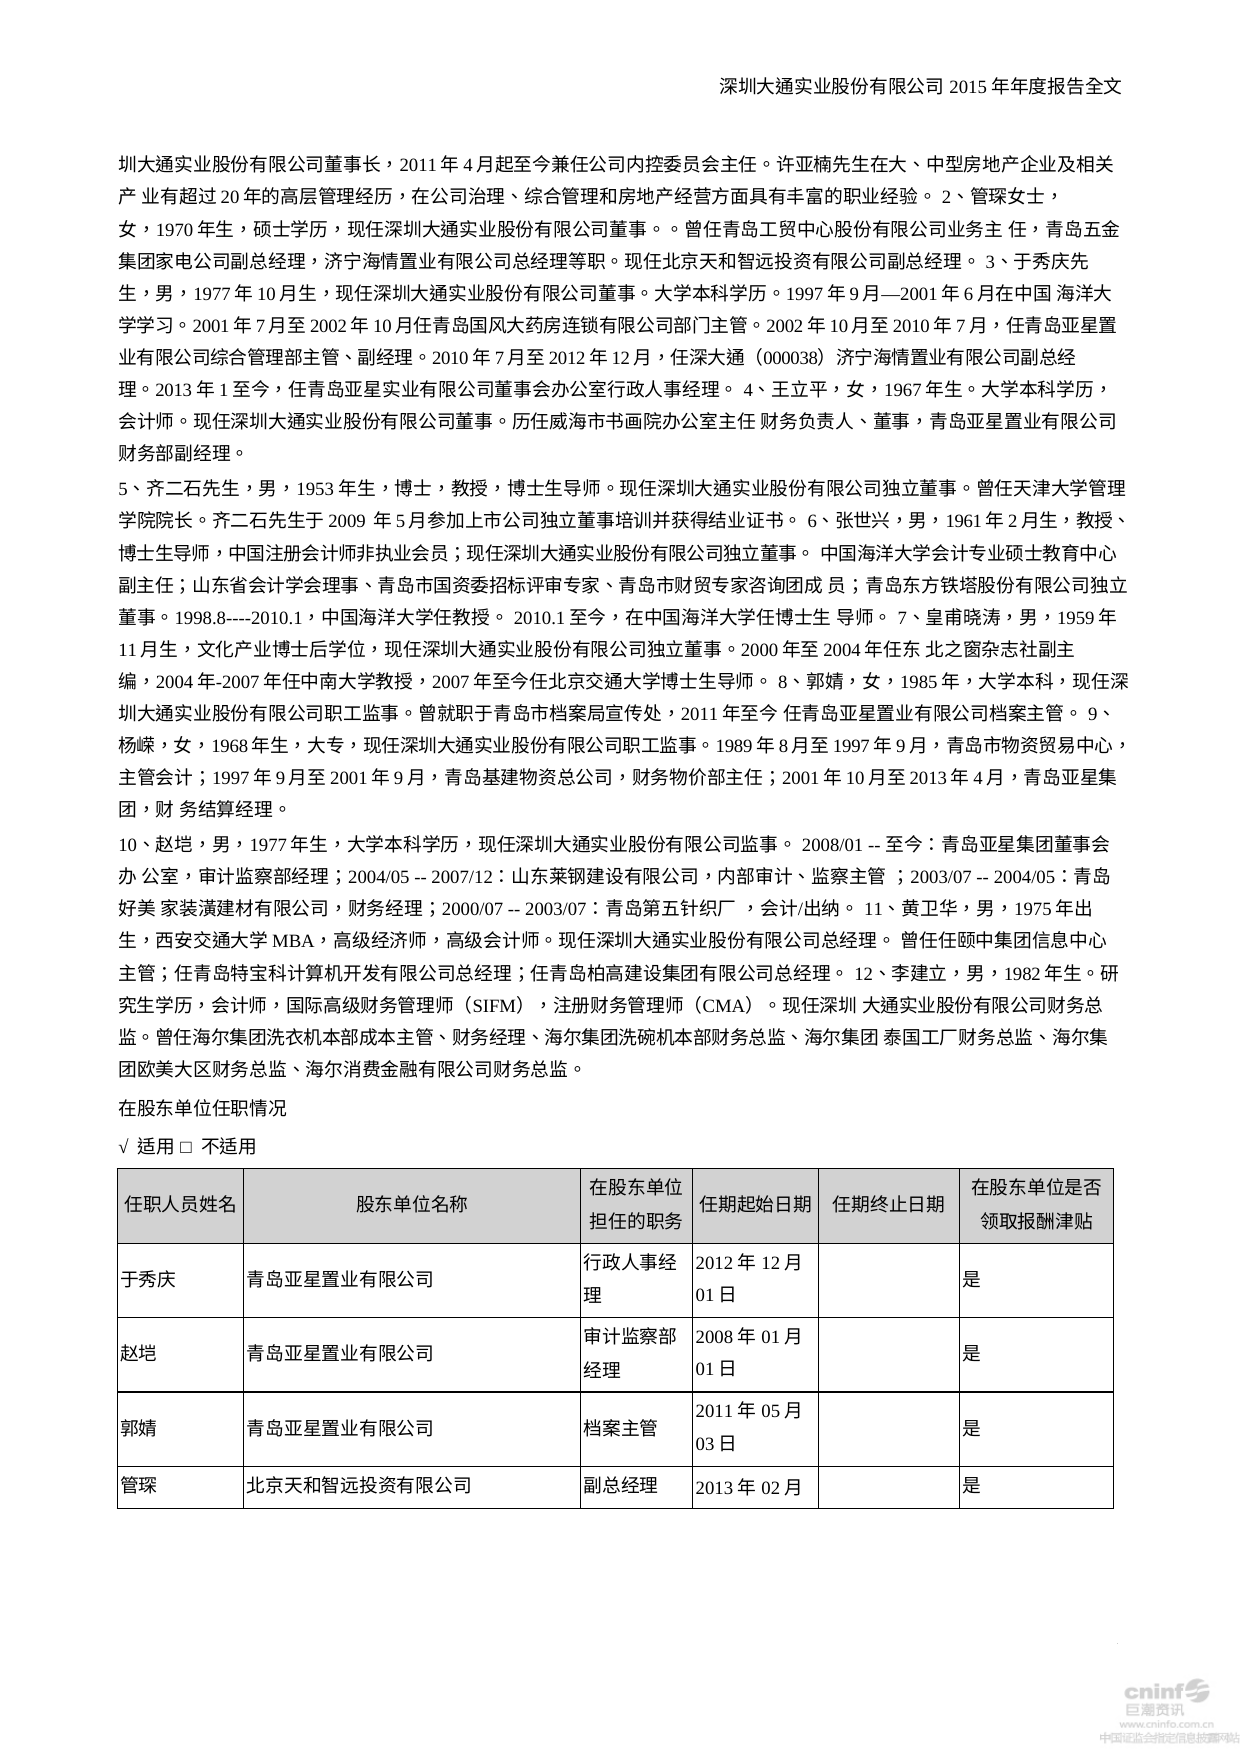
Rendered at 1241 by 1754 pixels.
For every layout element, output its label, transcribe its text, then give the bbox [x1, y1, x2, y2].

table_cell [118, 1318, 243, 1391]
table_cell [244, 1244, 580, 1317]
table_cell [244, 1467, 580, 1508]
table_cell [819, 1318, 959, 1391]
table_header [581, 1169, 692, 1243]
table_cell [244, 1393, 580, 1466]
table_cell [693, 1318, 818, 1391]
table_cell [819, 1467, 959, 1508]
text 圳大通实业股份有限公司董事长，2011年4月起至今兼任公司内控委员会主任。许亚楠先生在大、中型房地产企业及相关产 业有超过20年的高层管理经历，在公司治理、综合管理和房地产经营方面具有丰富的职业经验。 2、管琛女士，女，1970年生，硕士学历，现任深圳大通实业股份有限公司董事。。曾任青岛工贸中心股份有限公司业务主 任，青岛五金集团家电公司副总经理，济宁海情置业有限公司总经理等职。现任北京天和智远投资有限公司副总经理。 3、于秀庆先生，男，1977年10月生，现任深圳大通实业股份有限公司董事。大学本科学历。1997年9月—2001年6月在中国 海洋大学学习。2001年7月至2002年10月任青岛国风大药房连锁有限公司部门主管。2002年10月至2010年7月，任青岛亚星置 业有限公司综合管理部主管、副经理。2010年7月至2012年12月，任深大通（000038）济宁海情置业有限公司副总经理。2013 年1至今，任青岛亚星实业有限公司董事会办公室行政人事经理。 4、王立平，女，1967年生。大学本科学历，会计师。现任深圳大通实业股份有限公司董事。历任威海市书画院办公室主任 财务负责人、董事，青岛亚星置业有限公司财务部副经理。 [118, 152, 1123, 466]
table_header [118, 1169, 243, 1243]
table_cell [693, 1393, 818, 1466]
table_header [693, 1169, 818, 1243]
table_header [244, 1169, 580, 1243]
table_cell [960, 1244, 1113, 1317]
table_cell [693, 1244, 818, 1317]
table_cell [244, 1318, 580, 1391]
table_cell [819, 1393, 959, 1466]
text √ 适用 □ 不适用 [118, 1133, 1240, 1158]
text 10、赵垲，男，1977年生，大学本科学历，现任深圳大通实业股份有限公司监事。 2008/01 -- 至今：青岛亚星集团董事会办 公室，审计监察部经理；2004/05 -- 2007/12：山东莱钢建设有限公司，内部审计、监察主管 ；2003/07 -- 2004/05：青岛好美 家装潢建材有限公司，财务经理；2000/07 -- 2003/07：青岛第五针织厂 ，会计/出纳。 11、黄卫华，男，1975年出生，西安交通大学MBA，高级经济师，高级会计师。现任深圳大通实业股份有限公司总经理。 曾任任颐中集团信息中心主管；任青岛特宝科计算机开发有限公司总经理；任青岛柏高建设集团有限公司总经理。 12、李建立，男，1982年生。研究生学历，会计师，国际高级财务管理师（SIFM），注册财务管理师（CMA）。现任深圳 大通实业股份有限公司财务总监。曾任海尔集团洗衣机本部成本主管、财务经理、海尔集团洗碗机本部财务总监、海尔集团 泰国工厂财务总监、海尔集团欧美大区财务总监、海尔消费金融有限公司财务总监。 [118, 831, 1124, 1082]
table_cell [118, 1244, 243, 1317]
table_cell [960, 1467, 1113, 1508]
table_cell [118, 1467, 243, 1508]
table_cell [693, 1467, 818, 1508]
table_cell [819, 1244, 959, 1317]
text 在股东单位任职情况 [118, 1095, 1240, 1121]
picture [1099, 1673, 1241, 1754]
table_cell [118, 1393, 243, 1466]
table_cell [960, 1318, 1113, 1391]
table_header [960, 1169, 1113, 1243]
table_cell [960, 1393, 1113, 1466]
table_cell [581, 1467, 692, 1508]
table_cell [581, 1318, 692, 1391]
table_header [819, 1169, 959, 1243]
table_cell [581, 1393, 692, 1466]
text 5、齐二石先生，男，1953 年生，博士，教授，博士生导师。现任深圳大通实业股份有限公司独立董事。曾任天津大学管理 学院院长。齐二石先生于2009 年5月参加上市公司独立董事培训并获得结业证书。 6、张世兴，男，1961年2月生，教授、博士生导师，中国注册会计师非执业会员；现任深圳大通实业股份有限公司独立董事。 中国海洋大学会计专业硕士教育中心副主任；山东省会计学会理事、青岛市国资委招标评审专家、青岛市财贸专家咨询团成 员；青岛东方铁塔股份有限公司独立董事。1998.8----2010.1，中国海洋大学任教授。 2010.1至今，在中国海洋大学任博士生 导师。 7、皇甫晓涛，男，1959年11月生，文化产业博士后学位，现任深圳大通实业股份有限公司独立董事。2000年至2004年任东 北之窗杂志社副主编，2004年-2007年任中南大学教授，2007年至今任北京交通大学博士生导师。 8、郭婧，女，1985年，大学本科，现任深圳大通实业股份有限公司职工监事。曾就职于青岛市档案局宣传处，2011年至今 任青岛亚星置业有限公司档案主管。 9、杨嵘，女，1968年生，大专，现任深圳大通实业股份有限公司职工监事。1989年8月至1997年9月，青岛市物资贸易中心， 主管会计；1997年9月至2001年9月，青岛基建物资总公司，财务物价部主任；2001年10月至2013年4月，青岛亚星集团，财 务结算经理。 [118, 476, 1132, 822]
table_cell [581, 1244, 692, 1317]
